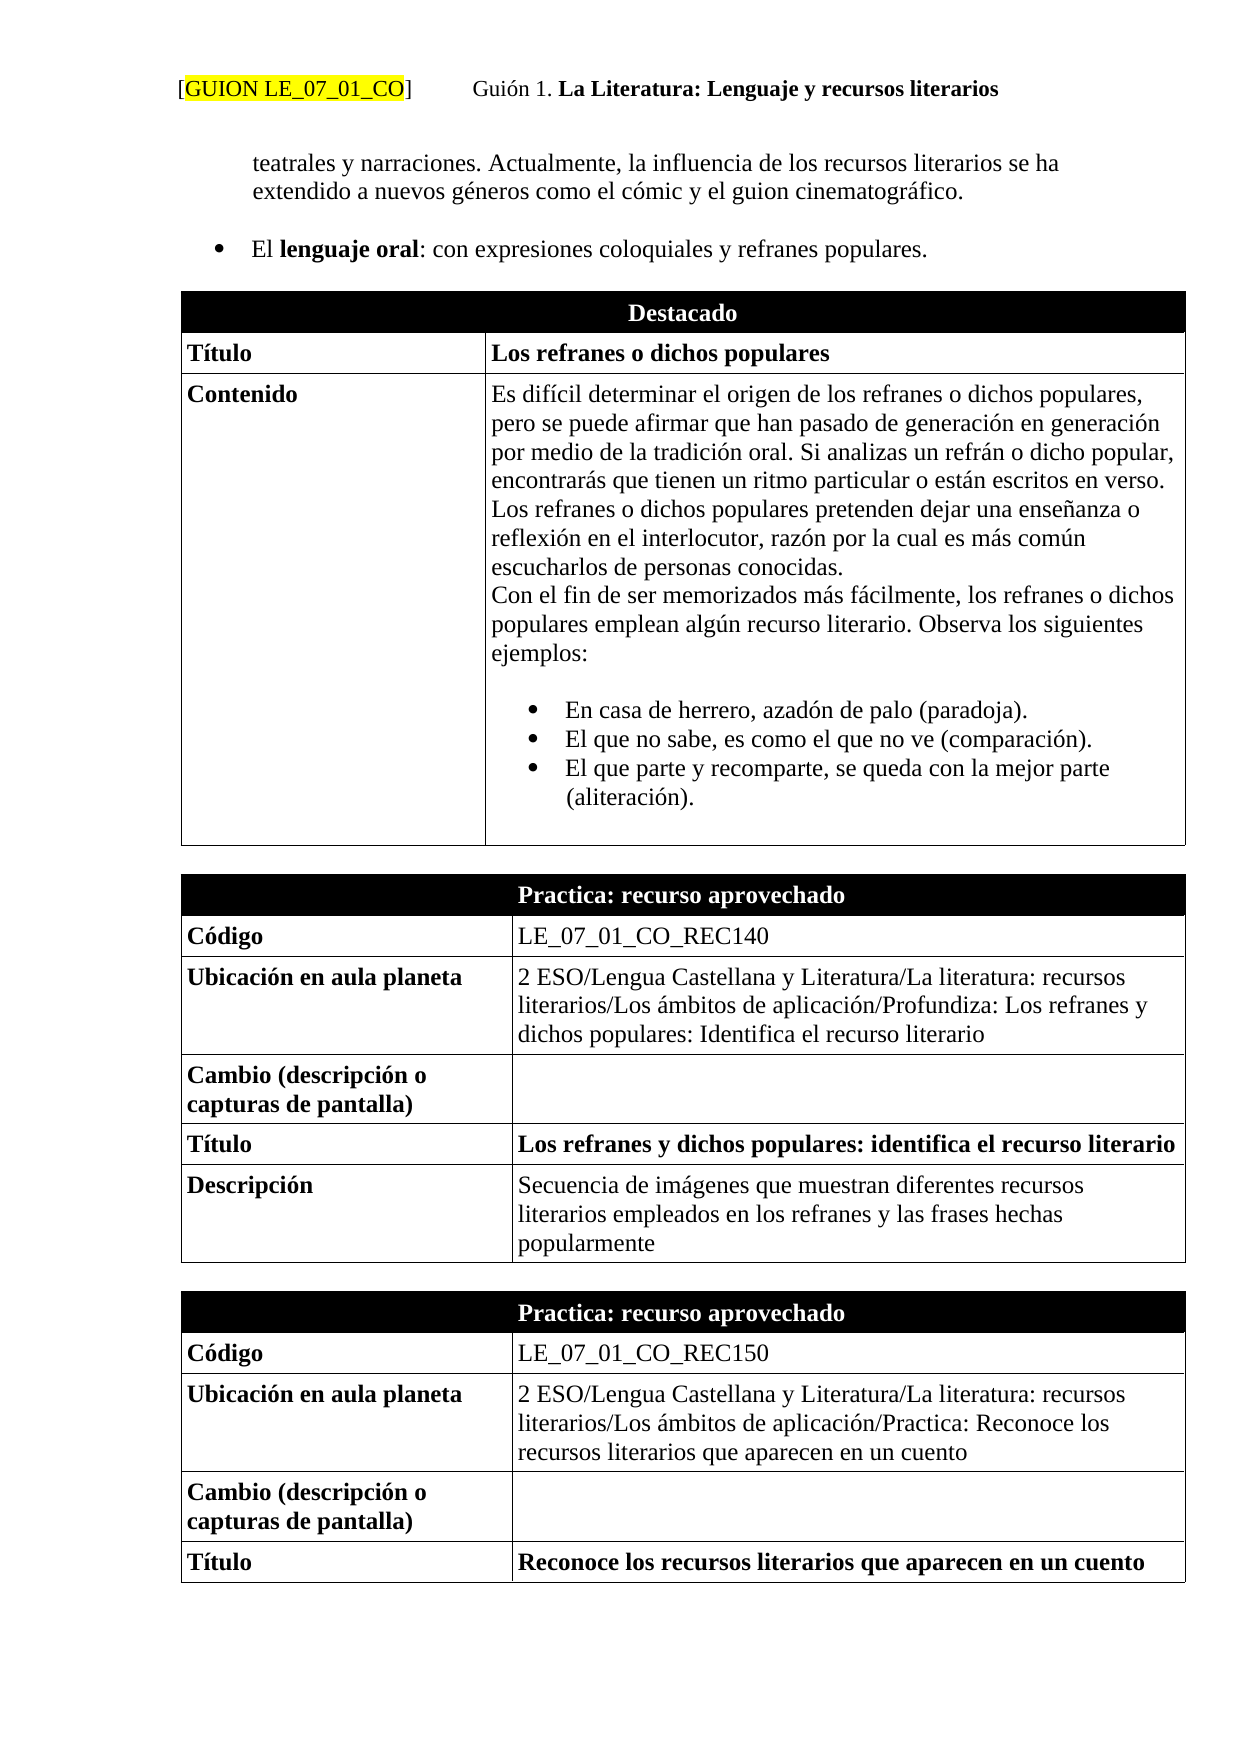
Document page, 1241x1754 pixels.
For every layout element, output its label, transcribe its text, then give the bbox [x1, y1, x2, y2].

table_cell Descripción [182, 1165, 512, 1262]
table_header Practica: recurso aprovechado [513, 875, 1185, 915]
table_cell LE_07_01_CO_REC140 [513, 915, 1185, 956]
table_header [182, 875, 512, 915]
table_cell Código [182, 1333, 512, 1373]
table_cell [513, 1054, 1185, 1123]
table_header Destacado [182, 293, 1185, 332]
table_cell Secuencia de imágenes que muestran diferentes recursos literarios empleados en los refranes y las frases hechas popularmente [513, 1164, 1185, 1262]
table_cell Ubicación en aula planeta [182, 957, 512, 1054]
table_cell Los refranes y dichos populares: identifica el recurso literario [513, 1123, 1185, 1164]
table_cell 2 ESO/Lengua Castellana y Literatura/La literatura: recursos literarios/Los ámbitos de aplicación/Practica: Reconoce los recursos literarios que aparecen en un cuento [513, 1373, 1185, 1471]
table_cell Código [182, 916, 512, 956]
table_cell LE_07_01_CO_REC150 [513, 1332, 1185, 1373]
table_cell Es difícil determinar el origen de los refranes o dichos populares, pero se puede afirmar que han pasado de generación en generación por medio de la tradición oral. Si analizas un refrán o dicho popular, encontrarás que tienen un ritmo particular o están escritos en verso. Los refranes o dichos populares pretenden dejar una enseñanza o reflexión en el interlocutor, razón por la cual es más común escucharlos de personas conocidas. Con el fin de ser memorizados más fácilmente, los refranes o dichos populares emplean algún recurso literario. Observa los siguientes ejemplos: En casa de herrero, azadón de palo (paradoja). El que no sabe, es como el que no ve (comparación). El que parte y recomparte, se queda con la mejor parte (aliteración). [486, 373, 1185, 845]
table_cell Cambio (descripción o capturas de pantalla) [182, 1055, 512, 1123]
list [215, 148, 1063, 205]
table_cell Ubicación en aula planeta [182, 1374, 512, 1471]
table_cell Los refranes o dichos populares [486, 332, 1185, 373]
table_cell Título [182, 1124, 512, 1164]
table_cell Contenido [182, 374, 485, 845]
table_cell Título [182, 1542, 512, 1581]
table_cell Título [182, 333, 485, 373]
table_cell Cambio (descripción o capturas de pantalla) [182, 1472, 512, 1541]
table_cell 2 ESO/Lengua Castellana y Literatura/La literatura: recursos literarios/Los ámbitos de aplicación/Profundiza: Los refranes y dichos populares: Identifica el recurso literario [513, 956, 1185, 1054]
table_cell Reconoce los recursos literarios que aparecen en un cuento [513, 1541, 1185, 1581]
table_header Practica: recurso aprovechado [513, 1293, 1185, 1332]
table_cell [513, 1471, 1185, 1541]
list El lenguaje oral: con expresiones coloquiales y refranes populares. [215, 234, 1063, 263]
table_header [182, 1293, 512, 1332]
